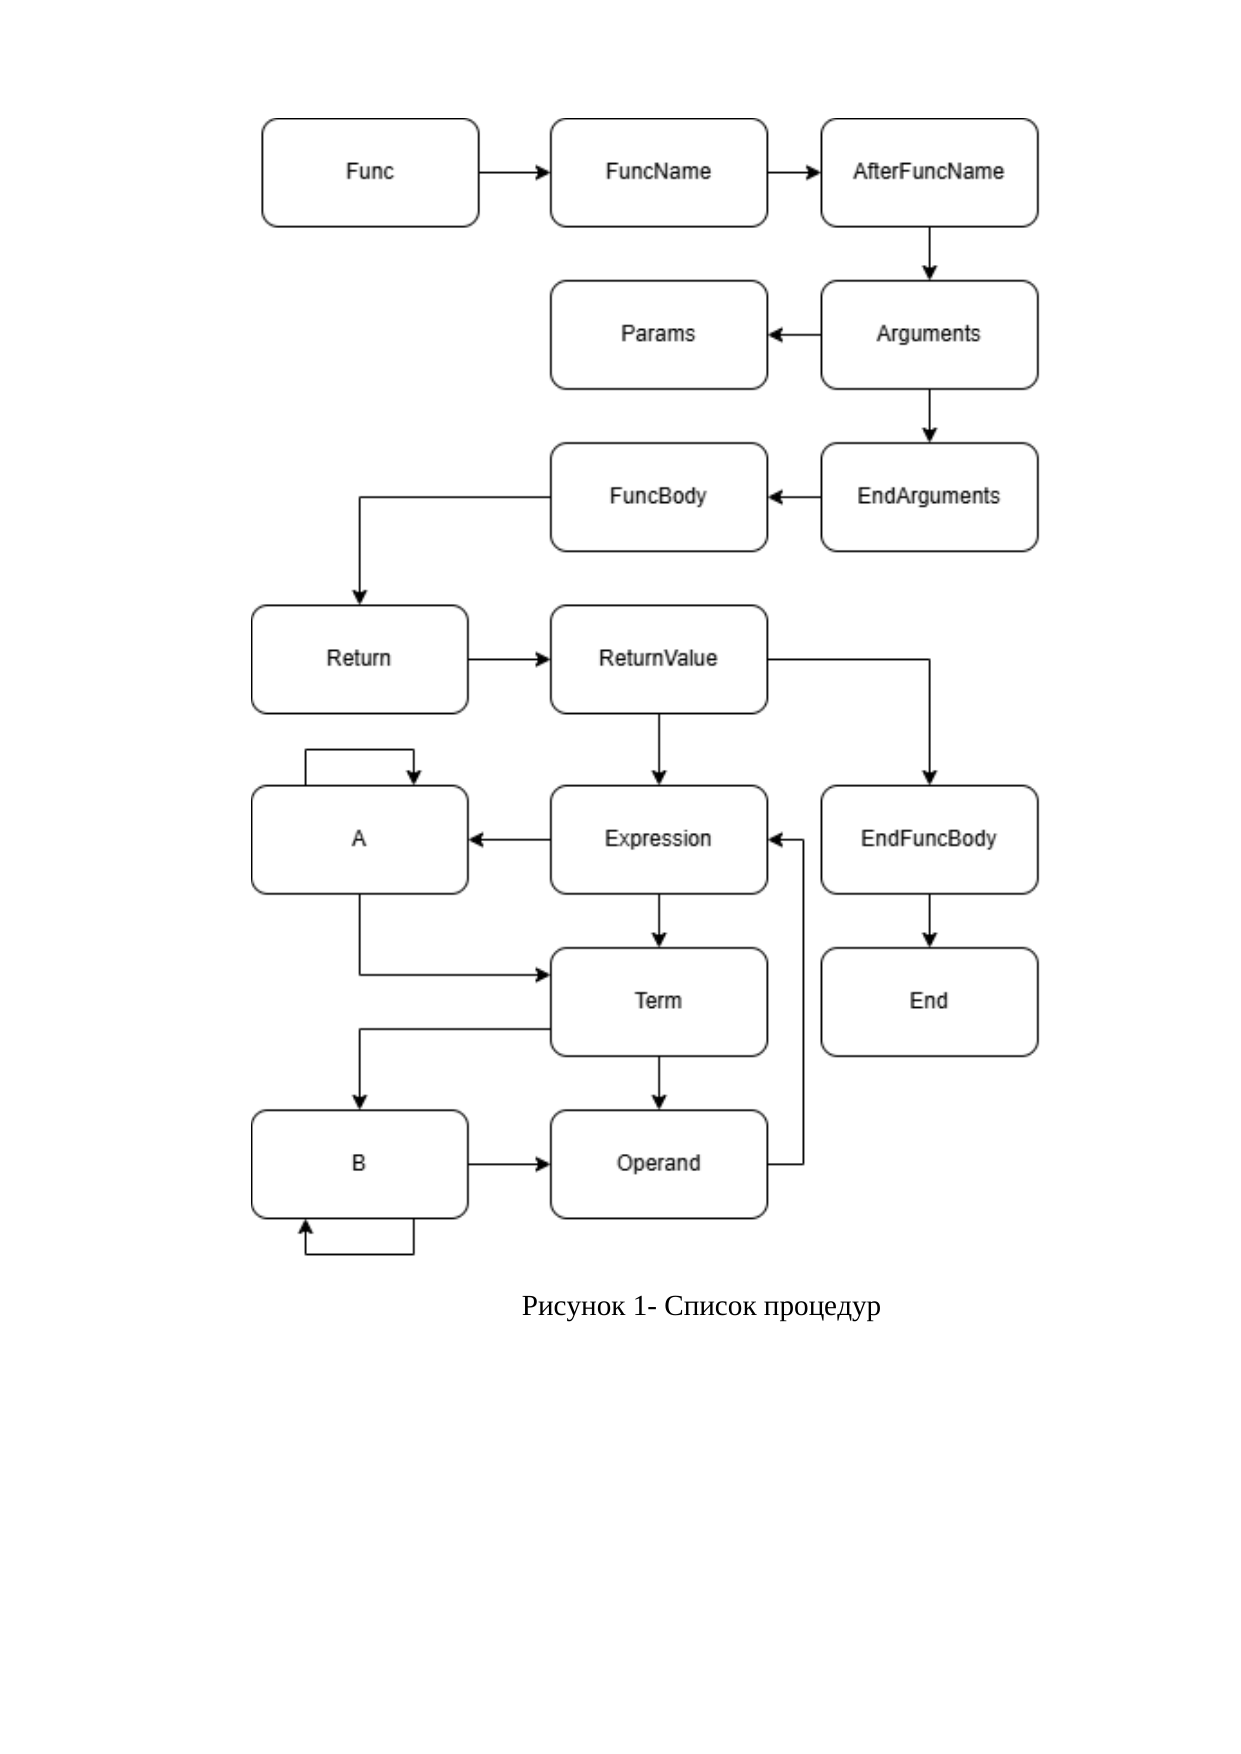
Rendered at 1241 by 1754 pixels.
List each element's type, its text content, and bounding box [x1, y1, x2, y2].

picture [251, 118, 1040, 1272]
text Рисунок 1- Список процедур [177, 1288, 1152, 1321]
